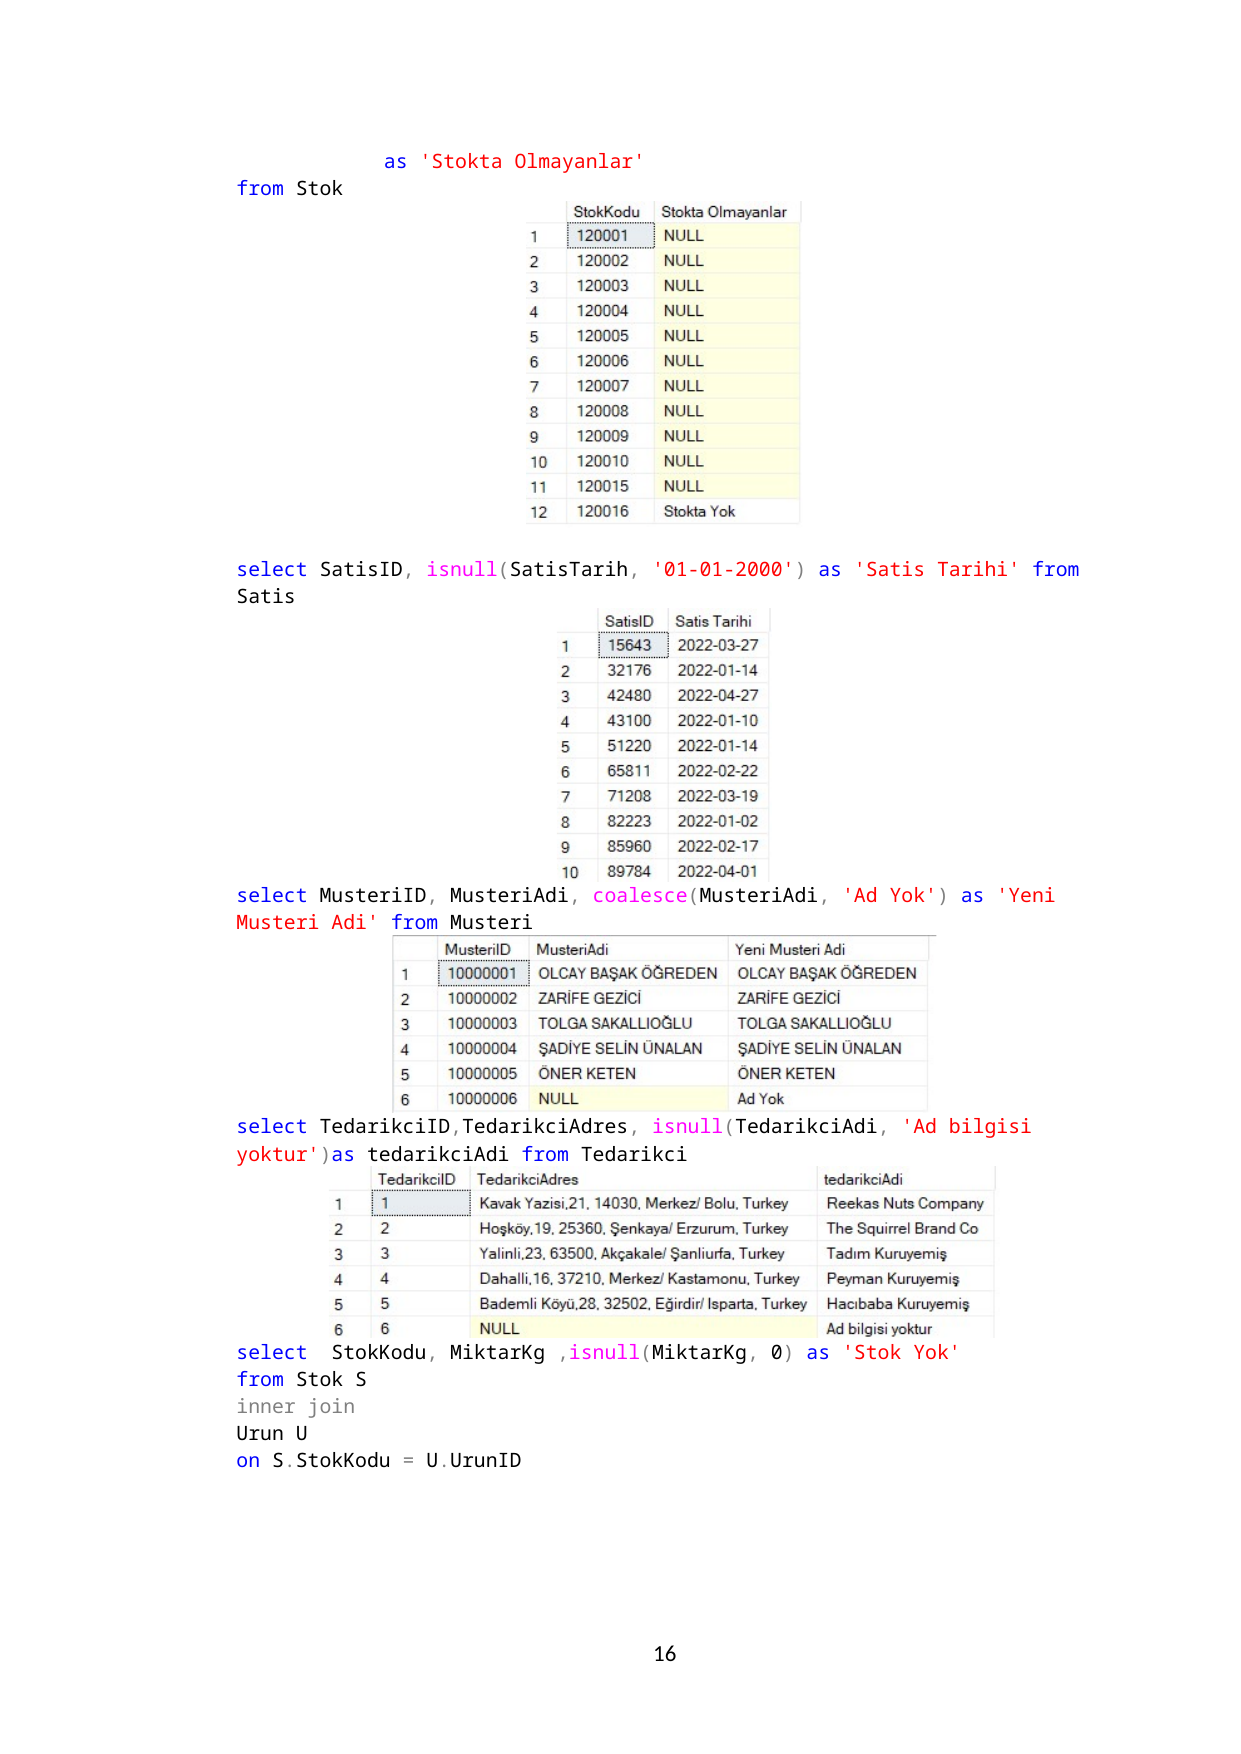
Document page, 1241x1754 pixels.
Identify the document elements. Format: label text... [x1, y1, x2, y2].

text as 'Stokta Olmayanlar' [236, 148, 1092, 175]
picture [328, 1166, 1000, 1338]
text from Stok [236, 175, 1092, 202]
text on S.StokKodu = U.UrunID [236, 1446, 1092, 1473]
text select StokKodu, MiktarKg ,isnull(MiktarKg, 0) as 'Stok Yok' [236, 1338, 1092, 1365]
text select MusteriID, MusteriAdi, coalesce(MusteriAdi, 'Ad Yok') as 'Yeni Musteri Adi' from Musteri [236, 881, 1092, 935]
picture [526, 201, 803, 528]
text select TedarikciID,TedarikciAdres, isnull(TedarikciAdi, 'Ad bilgisi yoktur')as tedarikciAdi from Tedarikci [236, 1113, 1092, 1167]
text inner join [236, 1392, 1092, 1419]
picture [392, 935, 937, 1113]
text Urun U [236, 1419, 1092, 1446]
picture [556, 608, 772, 882]
text from Stok S [236, 1365, 1092, 1392]
text select SatisID, isnull(SatisTarih, '01-01-2000') as 'Satis Tarihi' from Satis [236, 555, 1092, 609]
